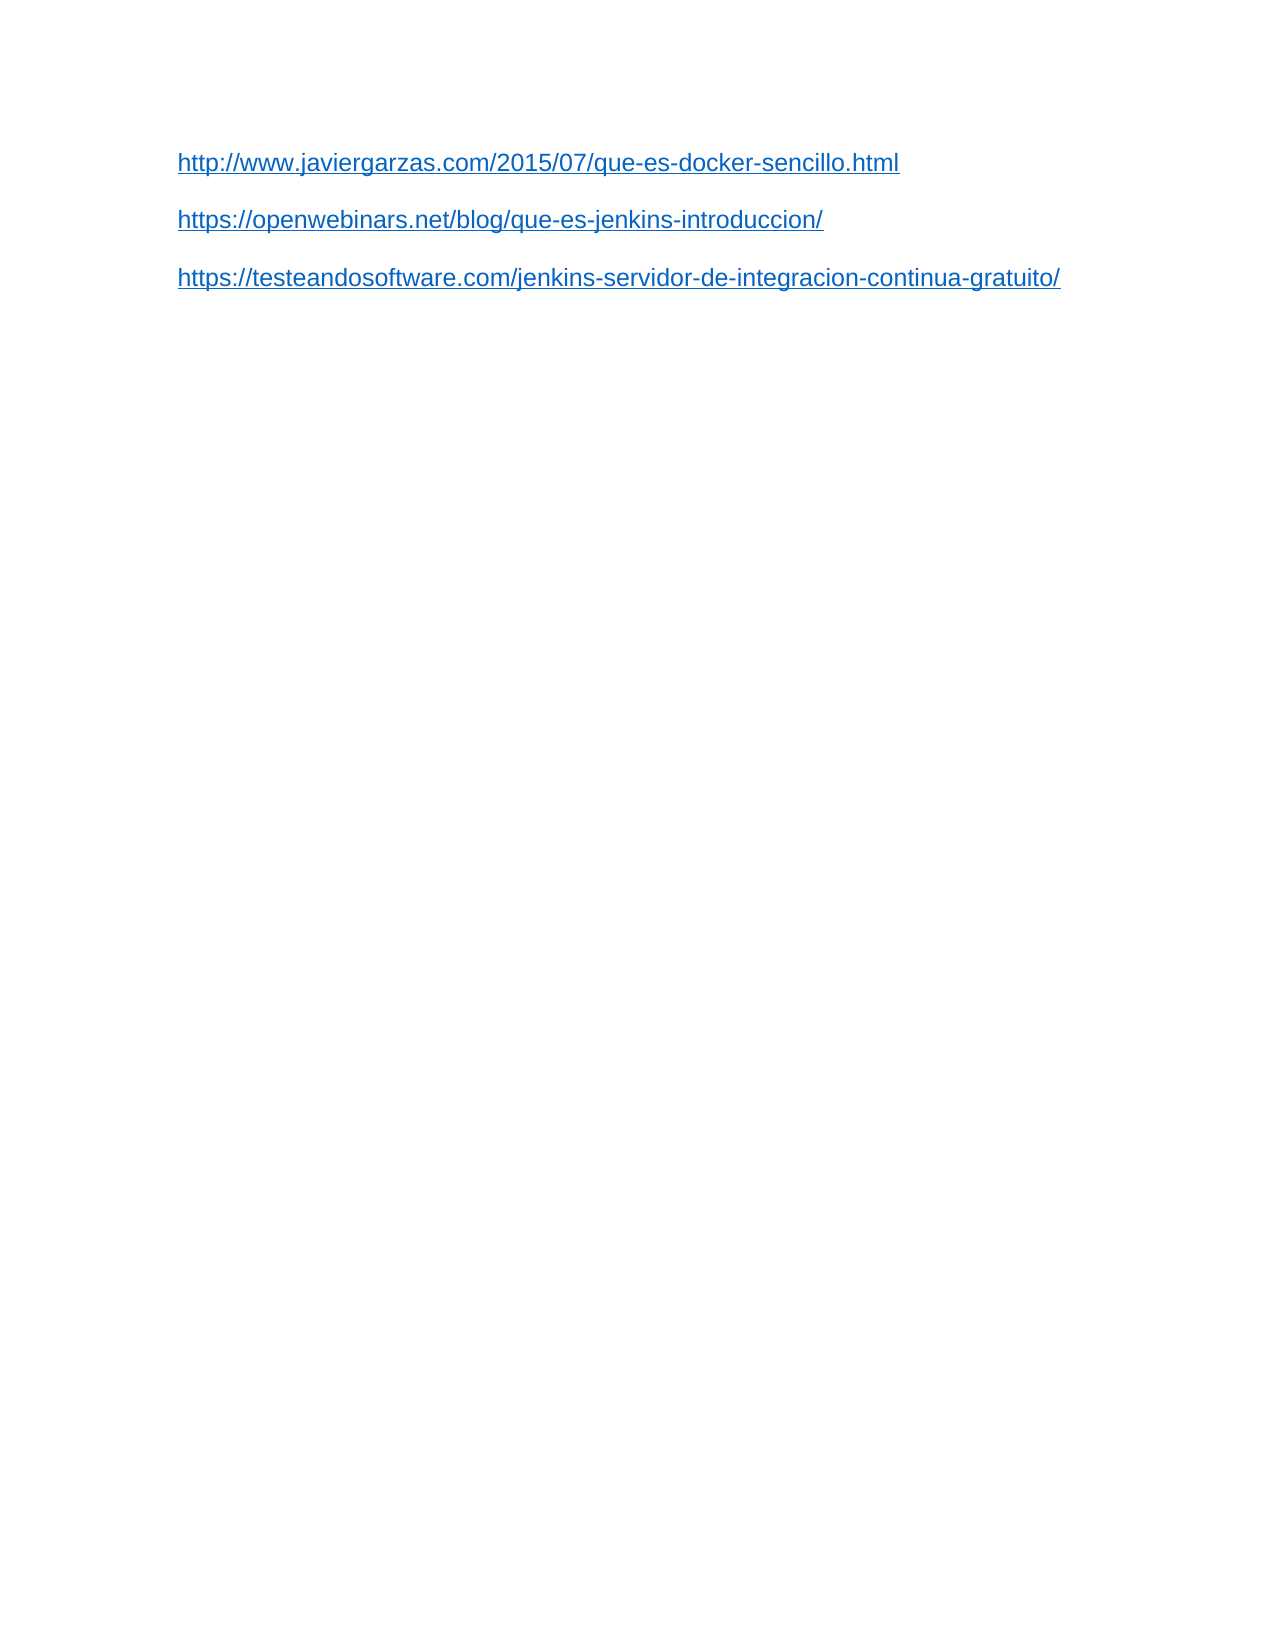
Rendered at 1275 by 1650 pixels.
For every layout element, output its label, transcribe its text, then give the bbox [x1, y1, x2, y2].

text https://openwebinars.net/blog/que-es-jenkins-introduccion/ [177, 205, 1098, 234]
text https://testeandosoftware.com/jenkins-servidor-de-integracion-continua-gratuito/ [177, 263, 1098, 291]
text http://www.javiergarzas.com/2015/07/que-es-docker-sencillo.html [177, 148, 1098, 176]
